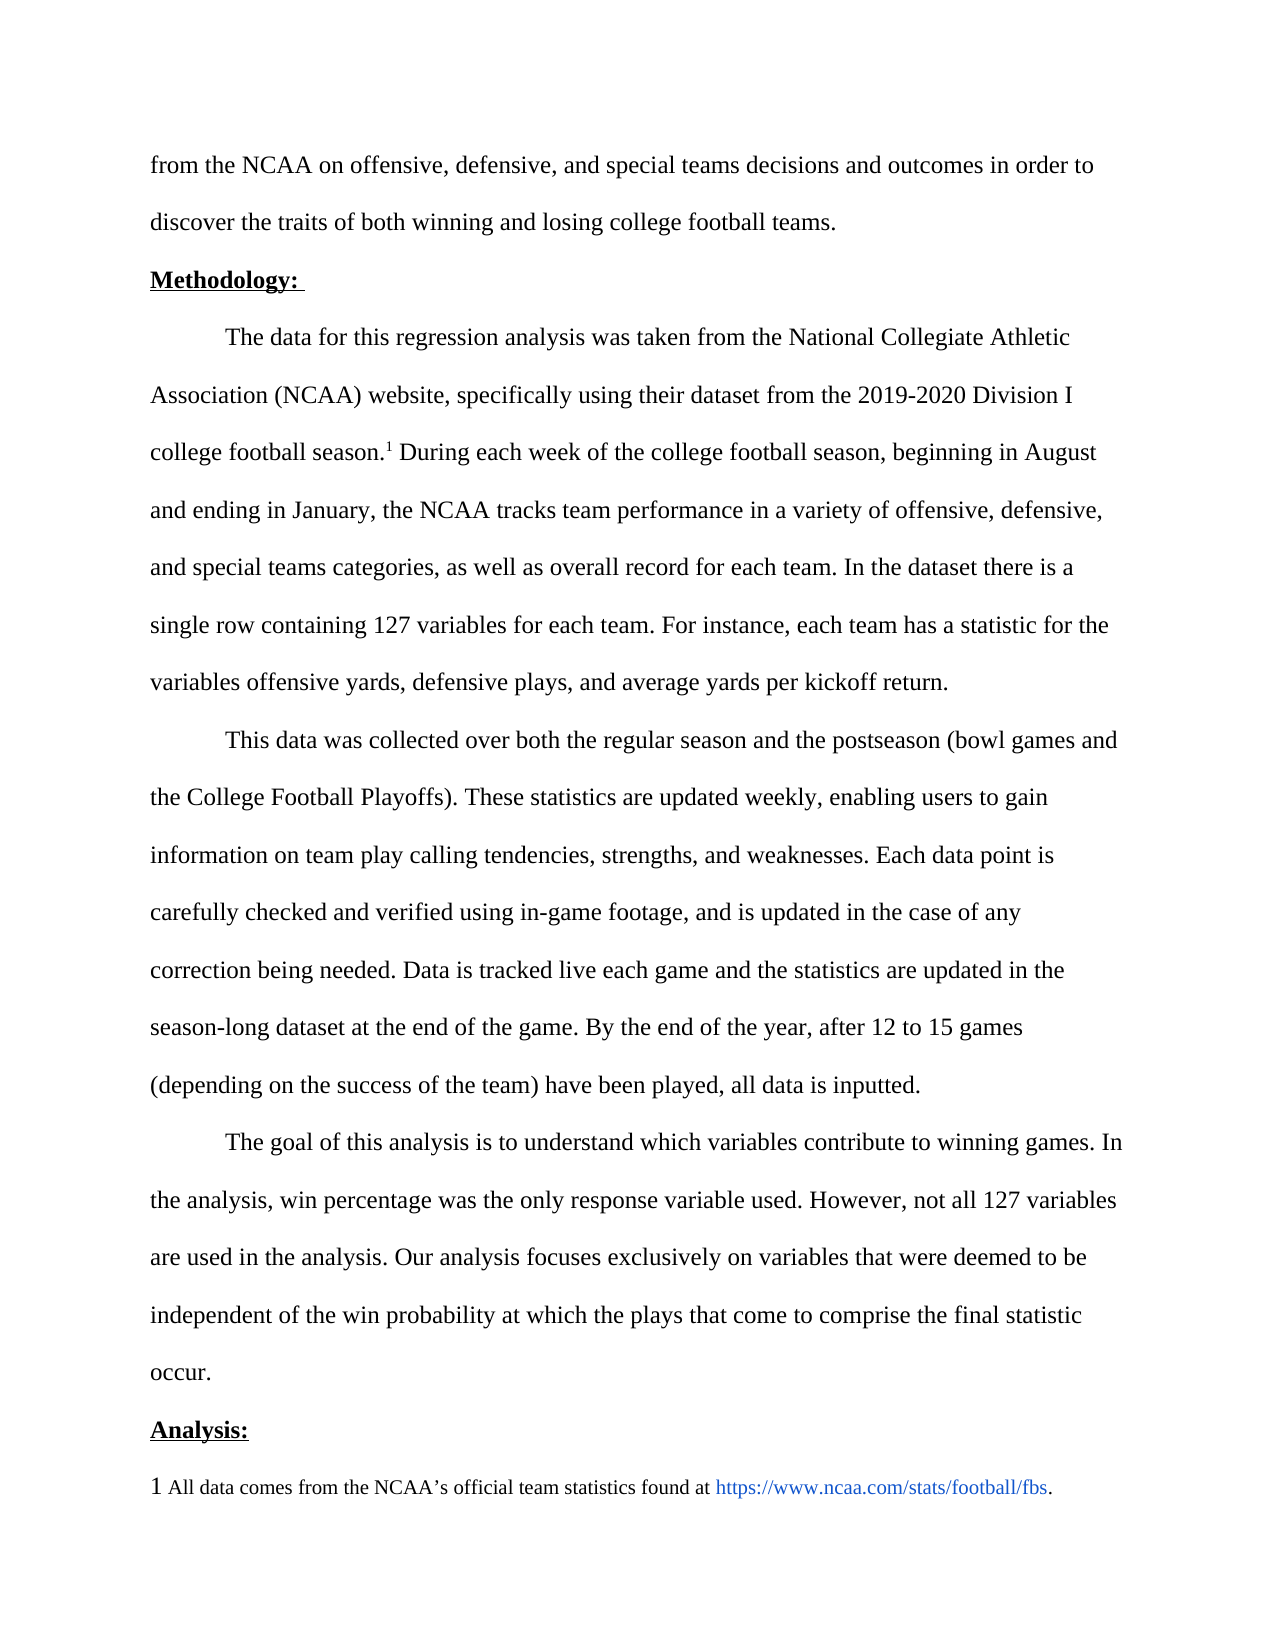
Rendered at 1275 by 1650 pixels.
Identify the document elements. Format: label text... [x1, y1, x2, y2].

text Methodology: [150, 265, 1125, 294]
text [150, 150, 1125, 236]
text The data for this regression analysis was taken from the National Collegiate Athletic Association (NCAA) website, specifically using their dataset from the 2019-2020 Division I college football season. During each week of the college football season, beginning in August and ending in January, the NCAA tracks team performance in a variety of offensive, defensive, and special teams categories, as well as overall record for each team. In the dataset there is a single row containing 127 variables for each team. For instance, each team has a statistic for the variables offensive yards, defensive plays, and average yards per kickoff return. [150, 322, 1125, 696]
text Analysis: [150, 1415, 1125, 1444]
text The goal of this analysis is to understand which variables contribute to winning games. In the analysis, win percentage was the only response variable used. However, not all 127 variables are used in the analysis. Our analysis focuses exclusively on variables that were deemed to be independent of the win probability at which the plays that come to comprise the final statistic occur. [150, 1127, 1125, 1386]
text This data was collected over both the regular season and the postseason (bowl games and the College Football Playoffs). These statistics are updated weekly, enabling users to gain information on team play calling tendencies, strengths, and weaknesses. Each data point is carefully checked and verified using in-game footage, and is updated in the case of any correction being needed. Data is tracked live each game and the statistics are updated in the season-long dataset at the end of the game. By the end of the year, after 12 to 15 games (depending on the success of the team) have been played, all data is inputted. [150, 725, 1125, 1099]
